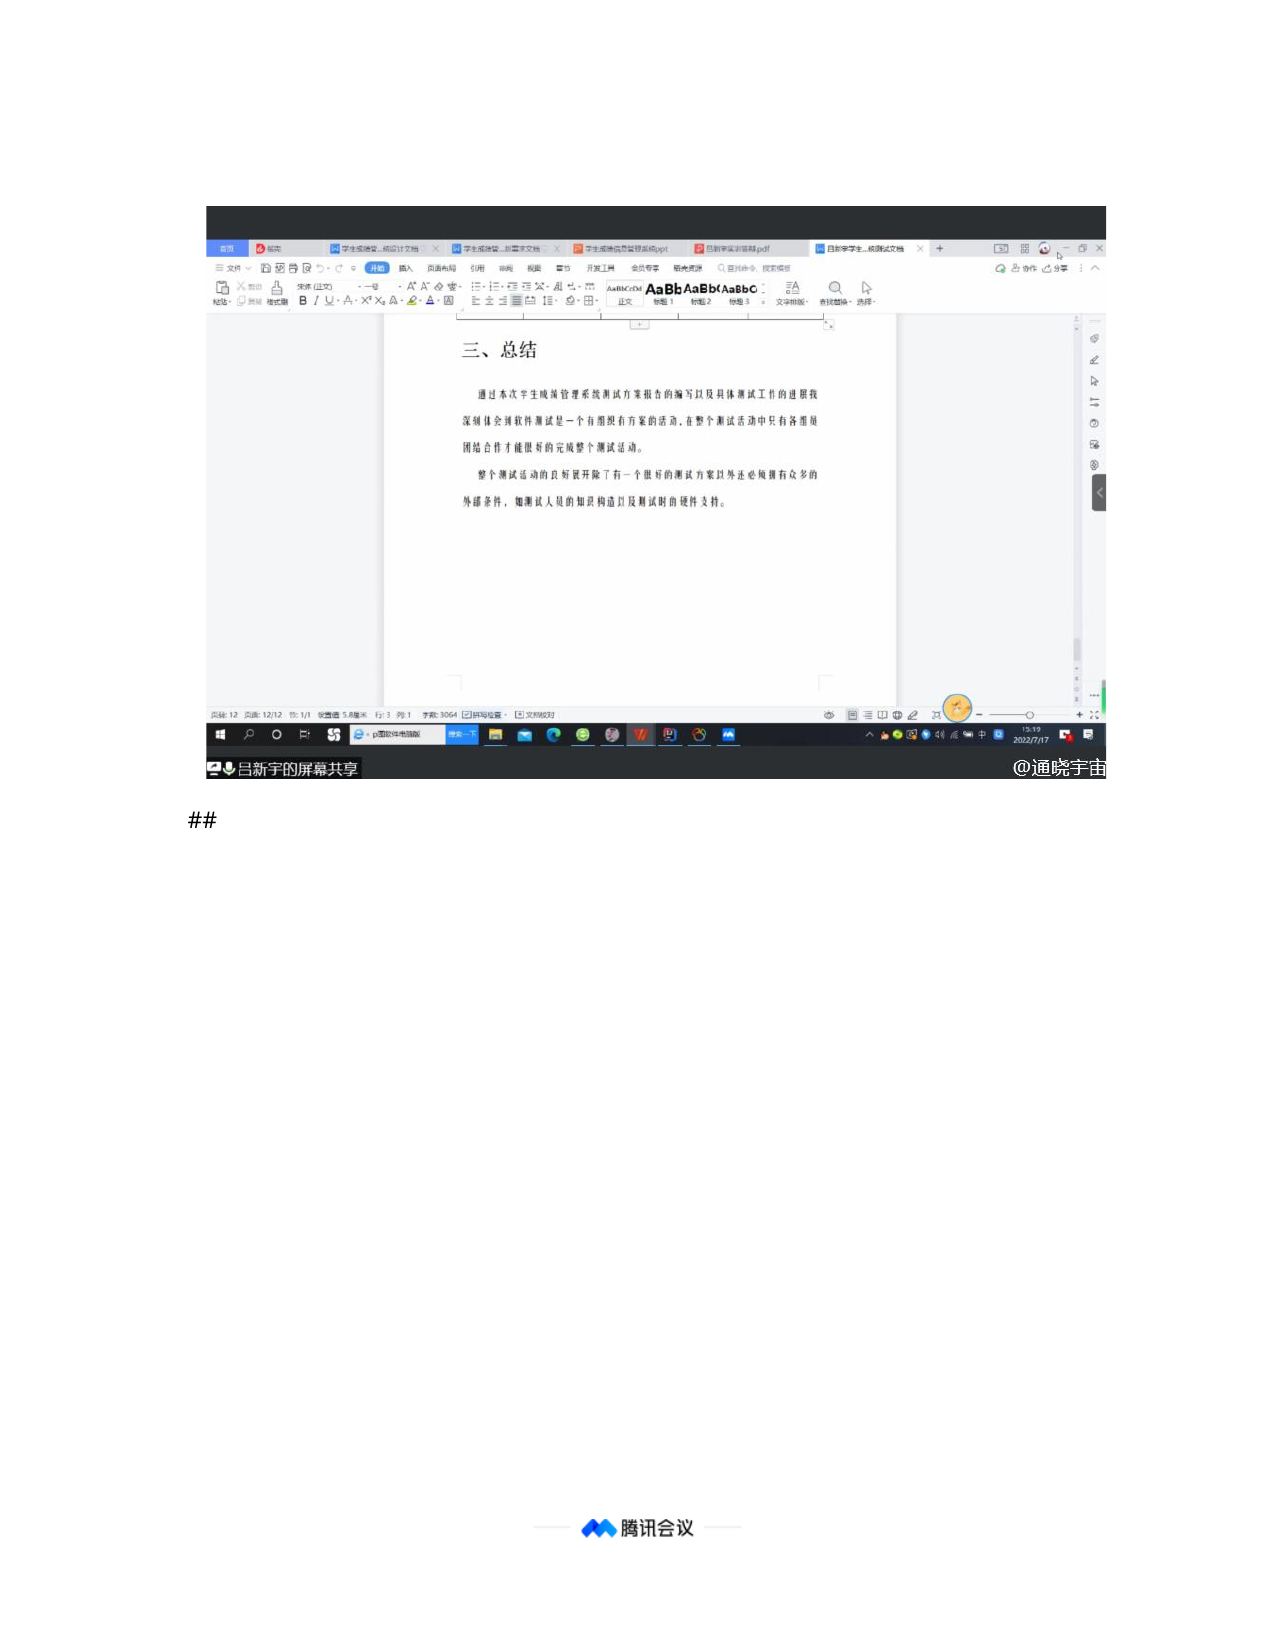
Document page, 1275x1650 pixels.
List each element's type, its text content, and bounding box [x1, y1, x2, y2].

text ## [187, 804, 1087, 836]
picture [533, 1519, 742, 1538]
picture [206, 206, 1107, 779]
